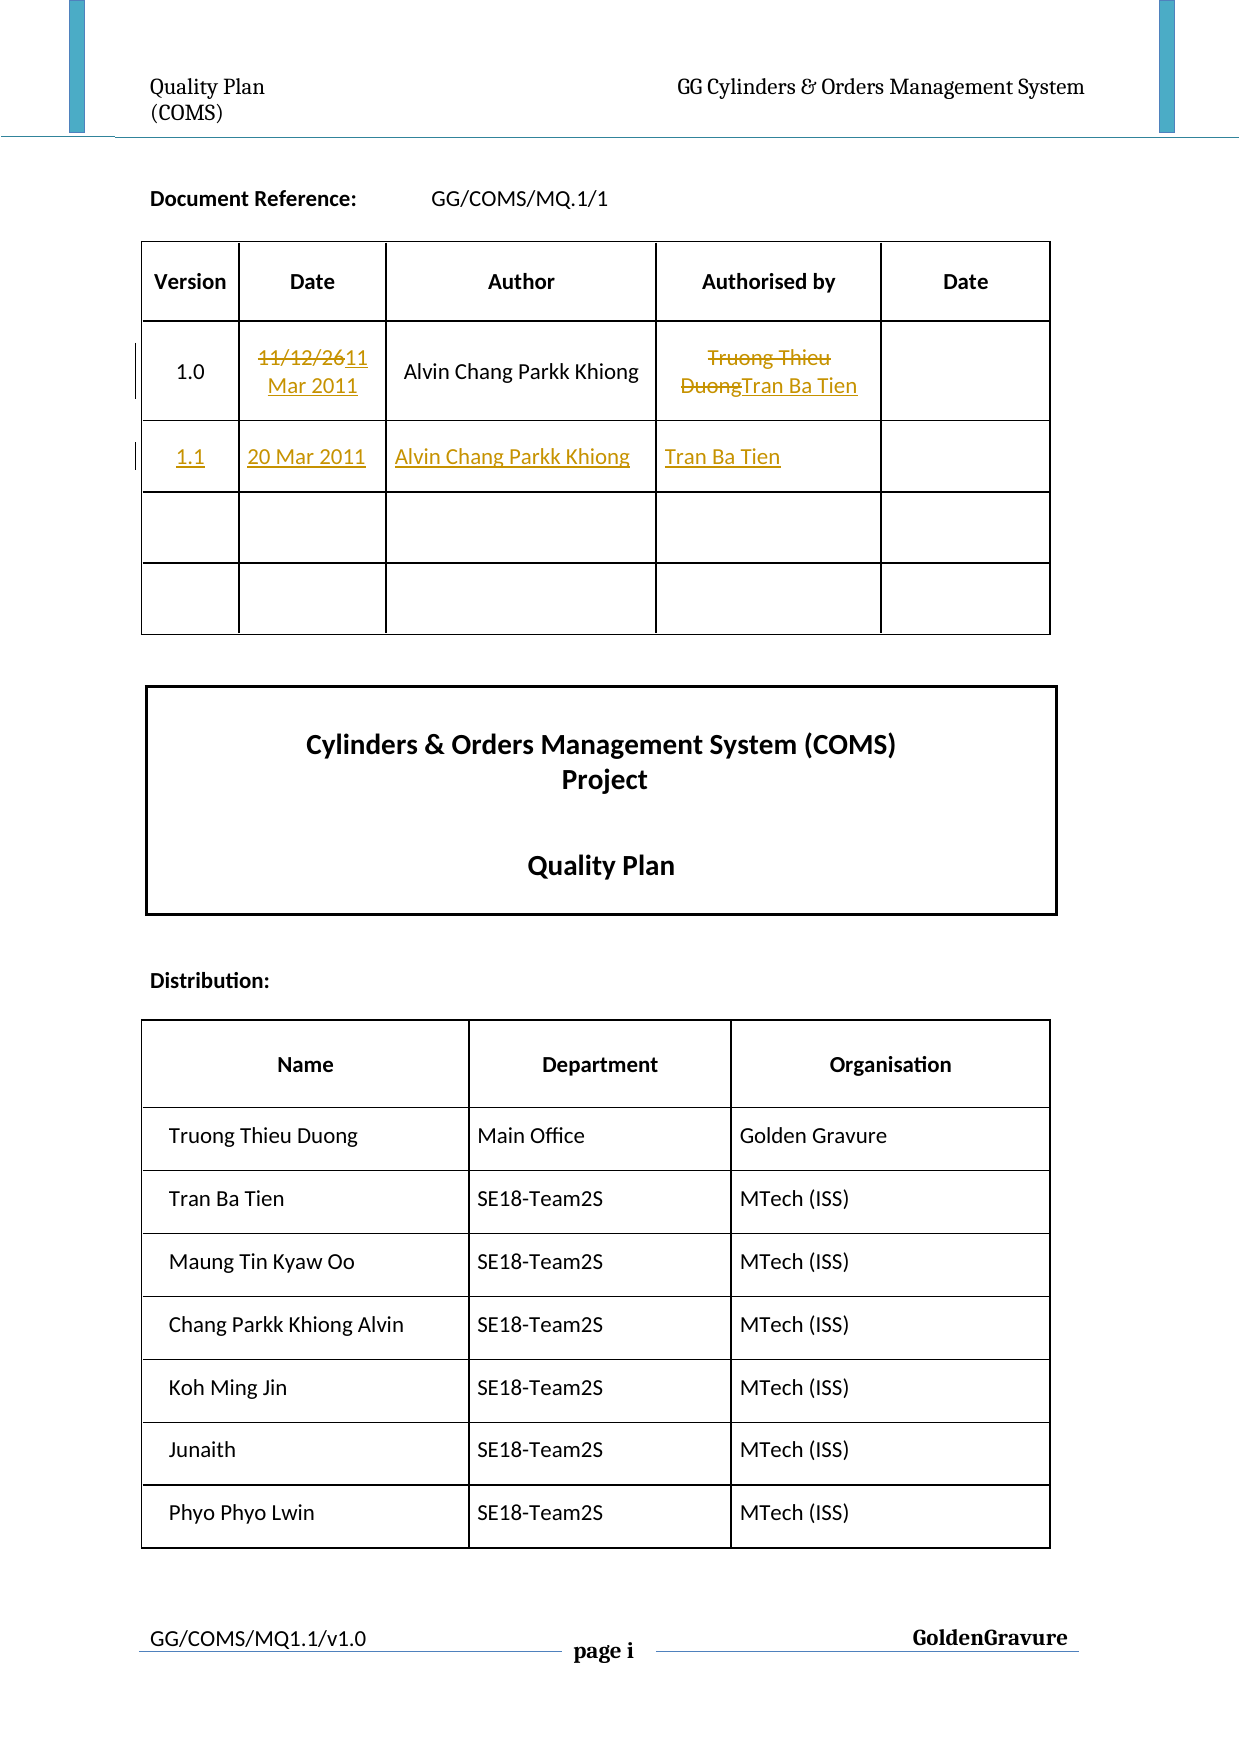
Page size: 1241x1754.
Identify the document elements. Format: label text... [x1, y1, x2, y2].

table_cell Tran Ba Tien [142, 1171, 468, 1233]
table_cell [142, 492, 238, 562]
table_cell [882, 421, 1049, 491]
table_cell SE18-Team2S [470, 1360, 730, 1421]
table_header Version [142, 242, 239, 320]
table_header Organisation [732, 1021, 1049, 1107]
table_cell MTech (ISS) [732, 1297, 1049, 1358]
table_cell Junaith [142, 1423, 468, 1484]
table_cell Alvin Chang Parkk Khiong [387, 322, 655, 420]
table_cell [882, 564, 1049, 633]
text Distribution: [150, 966, 940, 994]
table_header Department [470, 1021, 730, 1107]
table_cell MTech (ISS) [732, 1423, 1049, 1484]
table_cell [240, 421, 385, 491]
table_header Author [387, 242, 656, 320]
table_cell MTech (ISS) [732, 1486, 1049, 1547]
table_cell MTech (ISS) [732, 1171, 1049, 1233]
text Quality Plan [148, 842, 1055, 913]
table_cell Truong Thieu Duong [142, 1108, 468, 1170]
table_cell [142, 563, 238, 633]
table_cell SE18-Team2S [470, 1486, 730, 1547]
table_cell Golden Gravure [732, 1108, 1049, 1170]
table_cell [240, 493, 385, 562]
table_cell SE18-Team2S [470, 1234, 730, 1296]
table_cell [240, 322, 385, 420]
table_header Date [882, 242, 1049, 320]
table_cell [240, 564, 385, 633]
table_cell [387, 493, 655, 562]
table_cell [657, 322, 880, 420]
table_cell Chang Parkk Khiong Alvin [142, 1297, 468, 1358]
table_header Authorised by [657, 242, 881, 320]
table_header Name [142, 1021, 468, 1107]
table_cell SE18-Team2S [470, 1297, 730, 1358]
text Document Reference: GG/COMS/MQ.1/1 [150, 184, 940, 212]
table_cell SE18-Team2S [470, 1423, 730, 1484]
table_cell [882, 322, 1049, 420]
table_cell Maung Tin Kyaw Oo [142, 1234, 468, 1296]
table_cell MTech (ISS) [732, 1234, 1049, 1296]
table_cell [657, 564, 880, 633]
text Cylinders & Orders Management System (COMS) Project [148, 688, 1055, 797]
table_cell MTech (ISS) [732, 1360, 1049, 1421]
table_cell Koh Ming Jin [142, 1360, 468, 1421]
table_cell [142, 421, 238, 491]
table_cell SE18-Team2S [470, 1171, 730, 1233]
table_cell [657, 493, 880, 562]
table_cell [387, 421, 655, 491]
table_cell Main Office [470, 1108, 730, 1170]
table_cell [657, 421, 880, 491]
table_header Date [240, 242, 386, 320]
table_cell 1.0 [142, 321, 238, 420]
table_cell [387, 564, 655, 633]
table_cell [882, 493, 1049, 562]
table_cell Phyo Phyo Lwin [142, 1485, 468, 1547]
